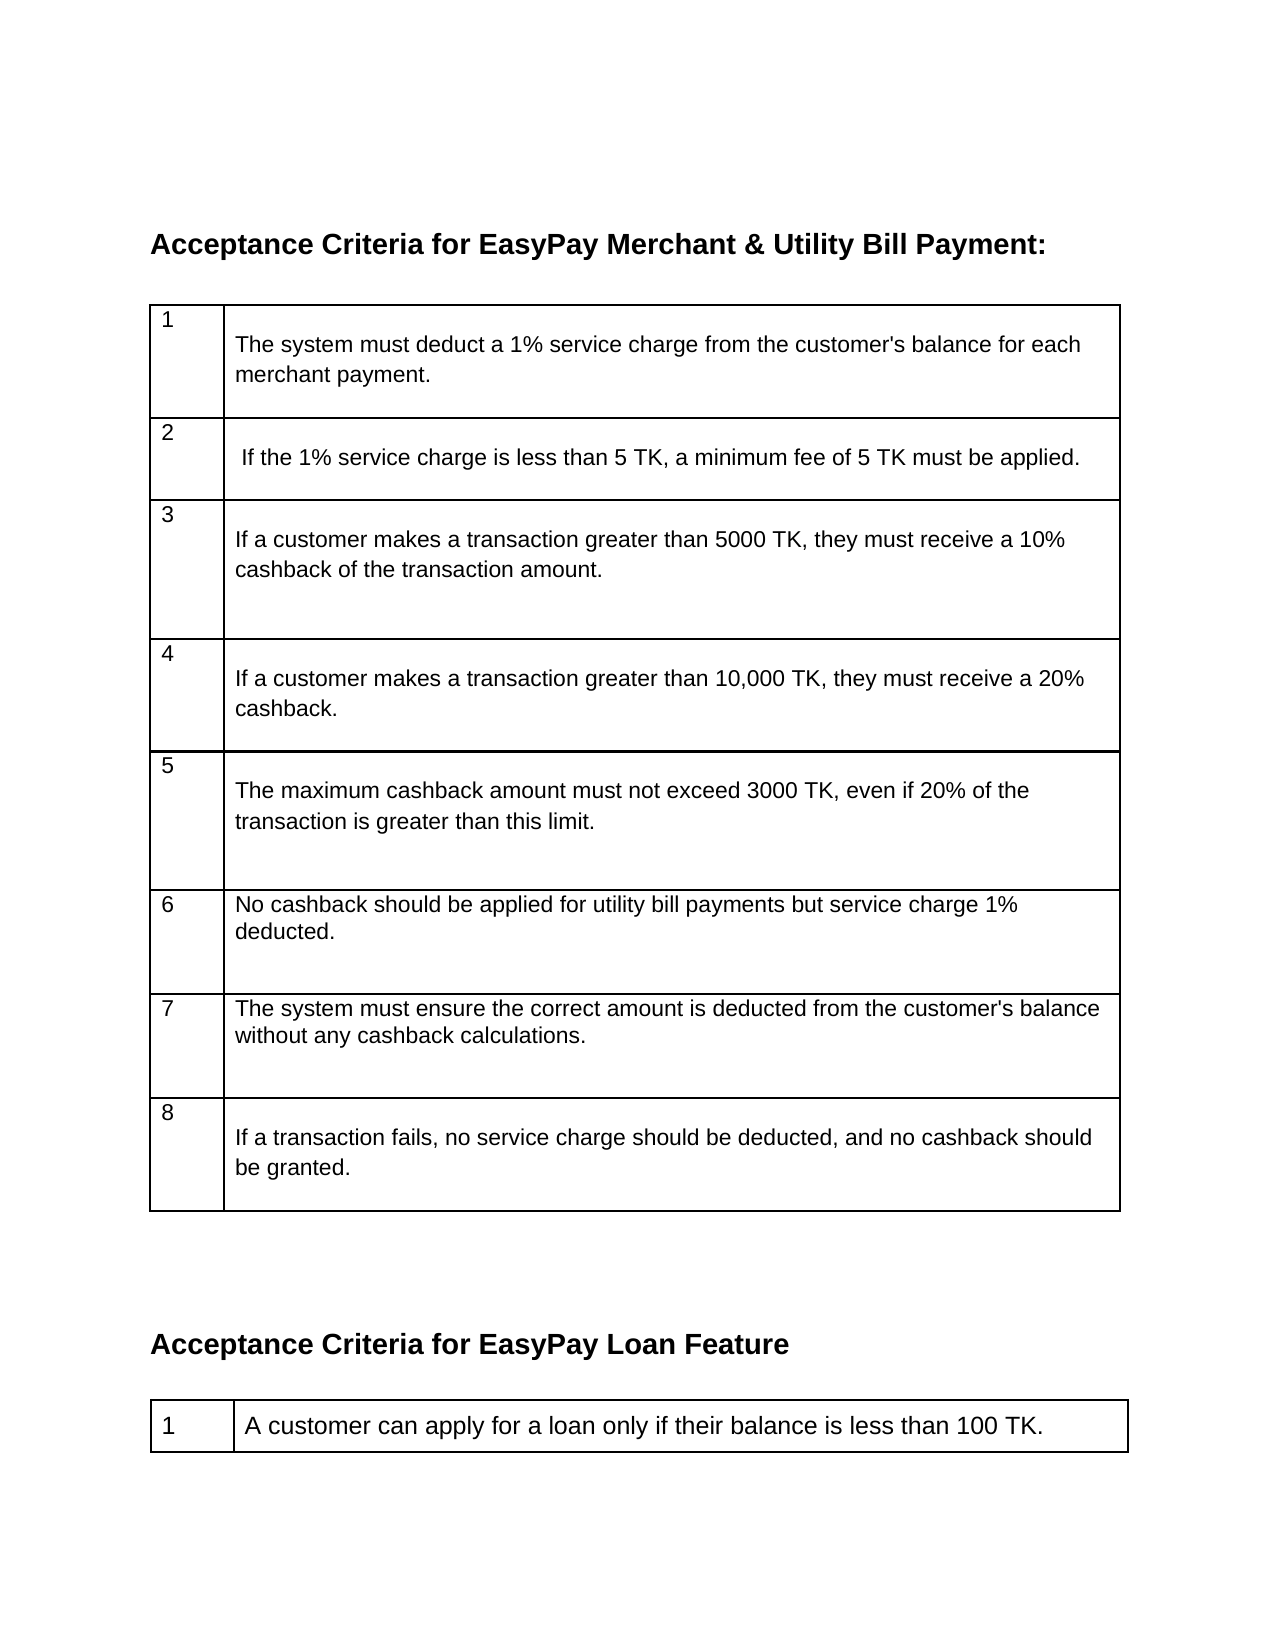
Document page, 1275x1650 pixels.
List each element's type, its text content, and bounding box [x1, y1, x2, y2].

table_header 1 [151, 306, 223, 417]
table_header 1 [152, 1401, 233, 1451]
table_cell 2 [151, 419, 223, 499]
table_cell 5 [151, 753, 223, 889]
table_cell 8 [151, 1099, 223, 1209]
table_header The system must deduct a 1% service charge from the customer's balance for each merchant payment. [225, 306, 1119, 417]
table_header A customer can apply for a loan only if their balance is less than 100 TK. [235, 1401, 1127, 1451]
table_cell If a customer makes a transaction greater than 10,000 TK, they must receive a 20% cashback. [225, 640, 1119, 750]
table_cell 6 [151, 891, 223, 993]
table_cell If a customer makes a transaction greater than 5000 TK, they must receive a 10% cashback of the transaction amount. [225, 501, 1119, 638]
table_cell If a transaction fails, no service charge should be deducted, and no cashback should be granted. [225, 1099, 1119, 1209]
text Acceptance Criteria for EasyPay Merchant & Utility Bill Payment: [150, 227, 1125, 261]
table_cell 4 [151, 640, 223, 750]
table_cell 7 [151, 995, 223, 1097]
text Acceptance Criteria for EasyPay Loan Feature [150, 1327, 1125, 1361]
table_cell No cashback should be applied for utility bill payments but service charge 1% deducted. [225, 891, 1119, 993]
table_cell 3 [151, 501, 223, 638]
table_cell If the 1% service charge is less than 5 TK, a minimum fee of 5 TK must be applied. [225, 419, 1119, 499]
table_cell The system must ensure the correct amount is deducted from the customer's balance without any cashback calculations. [225, 995, 1119, 1097]
table_cell The maximum cashback amount must not exceed 3000 TK, even if 20% of the transaction is greater than this limit. [225, 753, 1119, 889]
